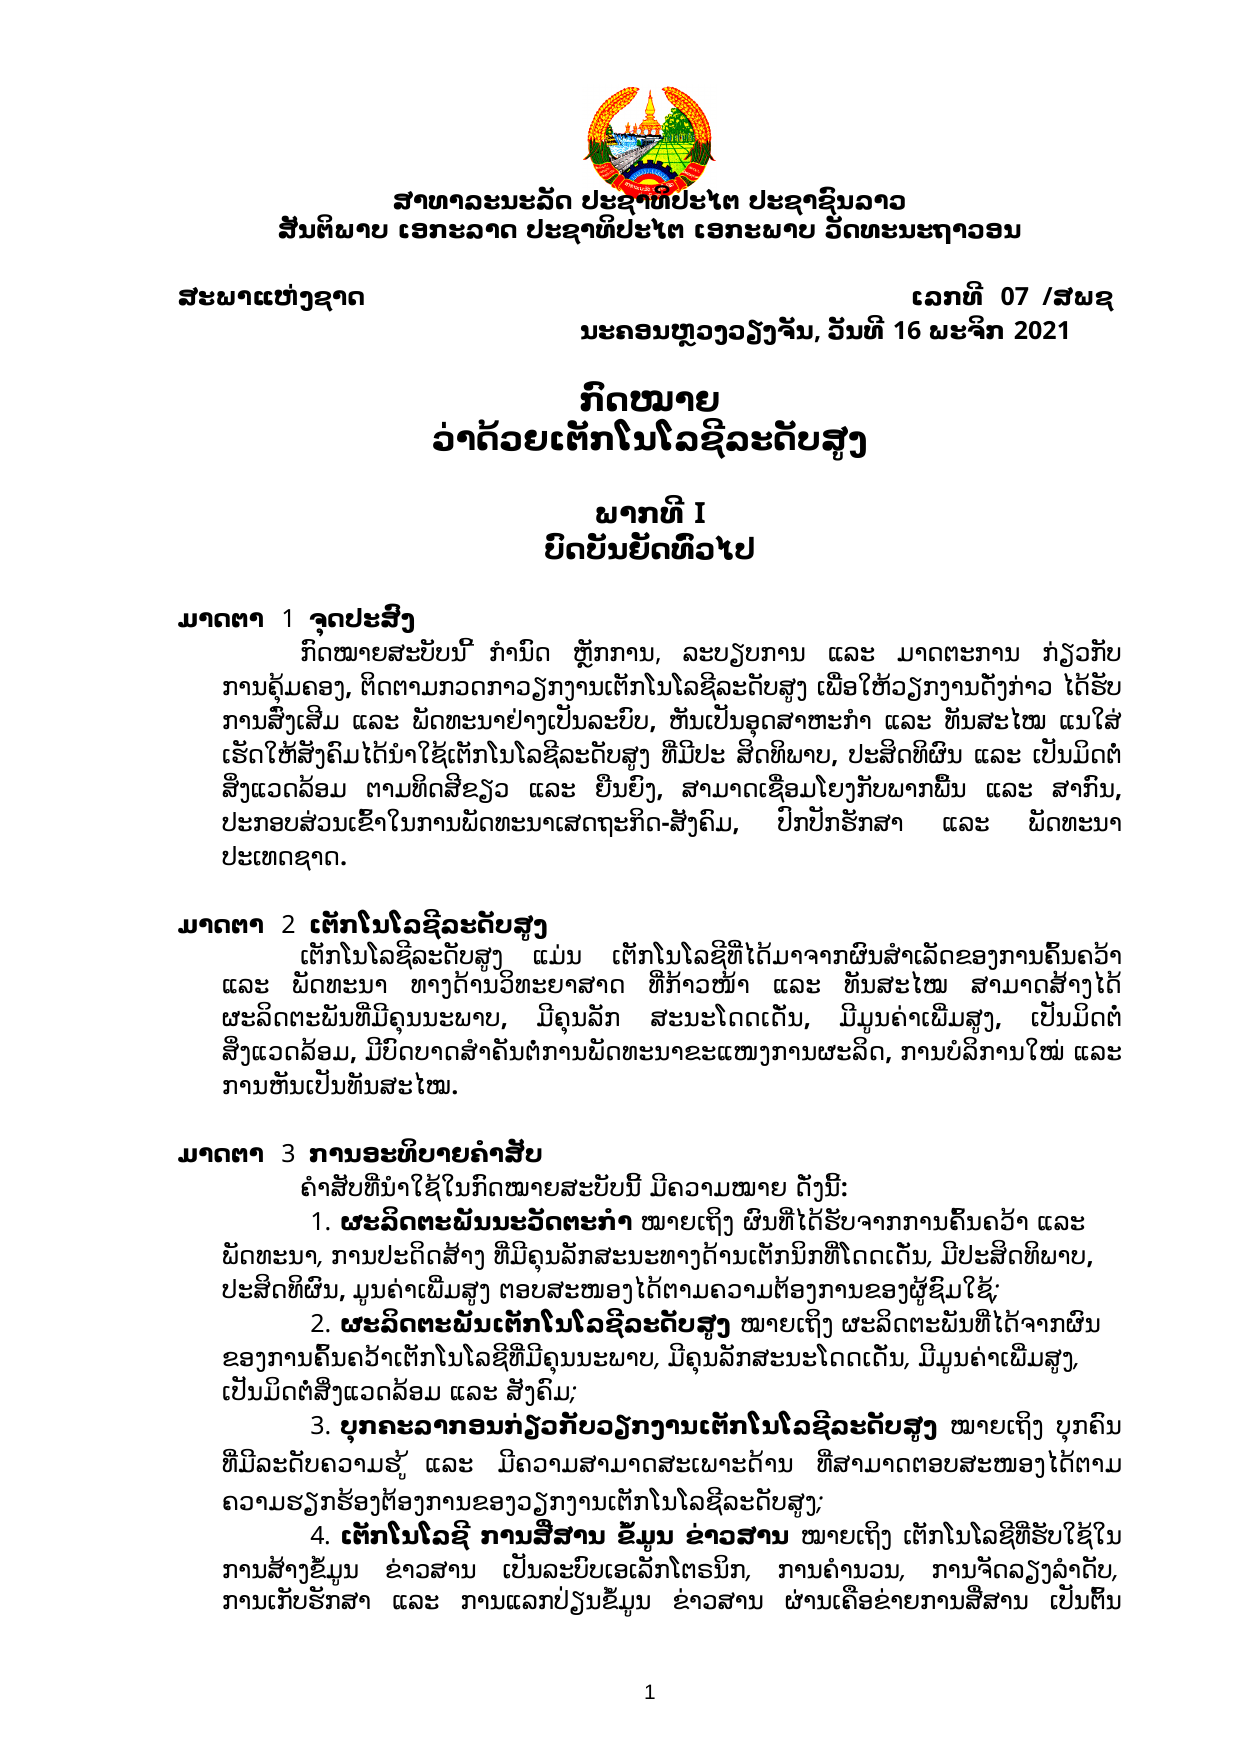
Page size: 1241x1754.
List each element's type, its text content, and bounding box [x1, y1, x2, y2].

text ມາດຕາ 2 ເຕັກໂນໂລຊີລະດັບສູງ [177, 907, 1122, 941]
text ສັນຕິພາບ ເອກະລາດ ປະຊາທິປະໄຕ ເອກະພາບ ວັດທະນະຖາວອນ [177, 215, 1122, 244]
text ເຕັກໂນໂລຊີລະດັບສູງ ແມ່ນ ເຕັກໂນໂລຊີທີ່ໄດ້ມາຈາກຜົນສຳເລັດຂອງການຄົ້ນຄວ້າ ແລະ ພັດທະນາ ທາງດ້ານວິທະຍາສາດ ທີ່ກ້າວໜ້າ ແລະ ທັນສະໄໝ ສາມາດສ້າງໄດ້ຜະລິດຕະພັນທີ່ມີຄຸນນະພາບ, ມີຄຸນລັກ ສະນະໂດດເດັ່ນ, ມີມູນຄ່າເພີ່ມສູງ, ເປັນມິດຕໍ່ສິ່ງແວດລ້ອມ, ມີບົດບາດສໍາຄັນຕໍ່ການພັດທະນາຂະແໜງການຜະລິດ, ການບໍລິການໃໝ່ ແລະ ການຫັນເປັນທັນສະໄໝ. [222, 941, 1122, 1101]
text ກົດໝາຍສະບັບນີ້ ກຳນົດ ຫຼັກການ, ລະບຽບການ ແລະ ມາດຕະການ ກ່ຽວກັບ​ການຄຸ້ມຄອງ, ຕິດຕາມກວດກາວຽກງານເຕັກໂນໂລຊີລະດັບສູງ ເພື່ອໃຫ້ວຽກງານດັ່ງກ່າວ ໄດ້ຮັບການສົ່ງເສີມ ແລະ ພັດທະນາຢ່າງເປັນລະບົບ, ຫັນເປັນອຸດສາຫະກຳ ແລະ ທັນສະໄໝ ແນໃສ່ເຮັດໃຫ້ສັງຄົມໄດ້ນໍາໃຊ້ເຕັກໂນໂລຊີລະດັບສູງ ທີ່ມີປະ ສິດທິພາບ, ປະສິດທິຜົນ ແລະ ເປັນມິດຕໍ່ສິ່ງແວດລ້ອມ ຕາມທິດສີຂຽວ ແລະ ຍືນຍົງ, ສາມາດເຊື່ອມໂຍງກັບພາກພື້ນ ແລະ ສາກົນ, ປະກອບສ່ວນເຂົ້າໃນການພັດທະນາເສດຖະກິດ-ສັງຄົມ, ປົກປັກຮັກສາ ແລະ ພັດທະນາປະເທດຊາດ. [222, 634, 1122, 873]
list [222, 1518, 1122, 1615]
text ສາທາລະນະລັດ ປະຊາທິປະໄຕ ປະຊາຊົນລາວ [177, 186, 1122, 215]
list ບຸກຄະລາກອນກ່ຽວກັບວຽກງານເຕັກໂນໂລຊີລະດັບສູງ ໝາຍເຖິງ ບຸກຄົນ ທີ່ມີລະດັບຄວາມຮູ້ ແລະ ມີຄວາມສາມາດສະເພາະດ້ານ ທີ່ສາມາດຕອບສະໜອງໄດ້ຕາມຄວາມຮຽກຮ້ອງຕ້ອງການຂອງວຽກງານເຕັກໂນໂລຊີລະດັບສູງ; [222, 1408, 1122, 1518]
text ວ່າດ້ວຍເຕັກໂນໂລຊີລະດັບສູງ [177, 420, 1122, 458]
picture [582, 84, 717, 186]
text ມາດຕາ 3 ການອະທິບາຍຄໍາສັບ [177, 1136, 1122, 1169]
text ມາດຕາ 1 ຈຸດປະສົງ ​ [177, 600, 1122, 634]
text ບົດບັນຍັດທົ່ວໄປ [177, 532, 1122, 566]
text ສະພາແຫ່ງຊາດ ເລກທີ 07 /ສພຊ [177, 279, 1122, 313]
text ນະຄອນຫຼວງວຽງຈັນ, ວັນທີ 16 ພະຈິກ 2021 [177, 313, 1122, 347]
text ຄຳສັບທີ່ນຳໃຊ້ໃນກົດໝາຍສະບັບນີ້ ມີຄວາມໝາຍ ດັ່ງນີ້: [215, 1169, 1122, 1204]
list ຜະລິດຕະພັນນະວັດຕະກຳ ໝາຍເຖິງ ຜົນທີ່ໄດ້ຮັບຈາກການຄົ້ນຄວ້າ ແລະ ພັດທະນາ, ການປະດິດສ້າງ ທີ່ມີຄຸນລັກສະນະທາງດ້ານເຕັກນິກທີ່ໂດດເດັ່ນ, ມີປະສິດທິພາບ, ປະສິດທິຜົນ, ມູນຄ່າເພີ່ມສູງ ຕອບສະໜອງໄດ້ຕາມຄວາມຕ້ອງການຂອງຜູ້ຊົມໃຊ້; [222, 1204, 1122, 1306]
text ກົດໝາຍ [177, 381, 1122, 420]
list ຜະລິດຕະພັນເຕັກໂນໂລຊີລະດັບສູງ ໝາຍເຖິງ ຜະລິດຕະພັນທີ່ໄດ້ຈາກຜົນຂອງການຄົ້ນຄວ້າເຕັກໂນໂລຊີທີ່ມີຄຸນນະພາບ, ມີຄຸນລັກສະນະໂດດເດັ່ນ, ມີມູນຄ່າເພີ່ມສູງ, ເປັນມິດຕໍ່ສິ່ງແວດລ້ອມ ແລະ ສັງຄົມ; [222, 1306, 1122, 1408]
text ພາກທີ I [177, 493, 1122, 532]
